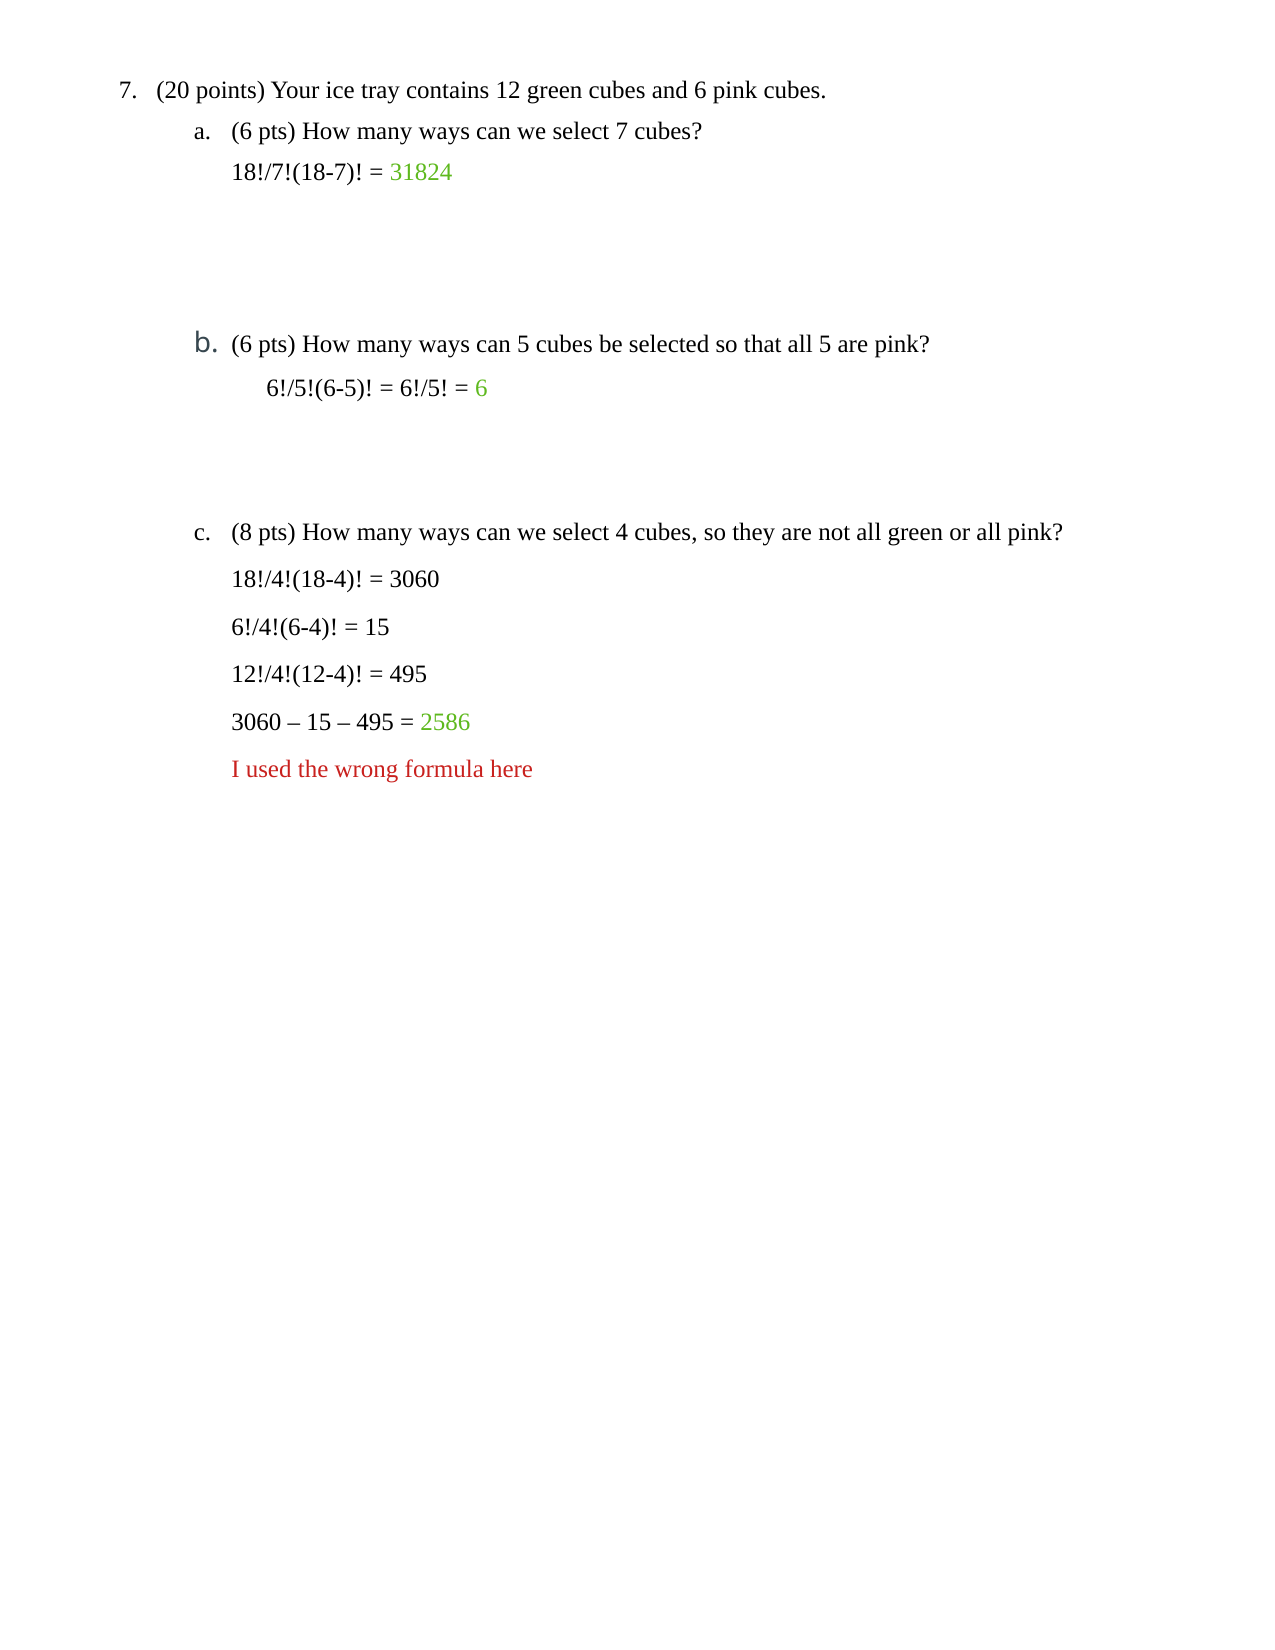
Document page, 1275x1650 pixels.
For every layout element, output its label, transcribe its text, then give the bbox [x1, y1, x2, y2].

list (6 pts) How many ways can 5 cubes be selected so that all 5 are pink? [193, 322, 1156, 361]
list (8 pts) How many ways can we select 4 cubes, so they are not all green or all pink? [193, 517, 1156, 546]
text 12!/4!(12-4)! = 495 [231, 659, 1156, 688]
text I used the wrong formula here [231, 754, 1156, 783]
list (6 pts) How many ways can we select 7 cubes? [193, 116, 1156, 145]
list (20 points) Your ice tray contains 12 green cubes and 6 pink cubes. [118, 75, 1156, 104]
text 6!/4!(6-4)! = 15 [231, 612, 1156, 641]
text 18!/7!(18-7)! = 31824 [231, 157, 1156, 186]
text 6!/5!(6-5)! = 6!/5! = 6 [118, 373, 1156, 402]
text 18!/4!(18-4)! = 3060 [231, 564, 1156, 593]
text 3060 – 15 – 495 = 2586 [231, 707, 1156, 736]
